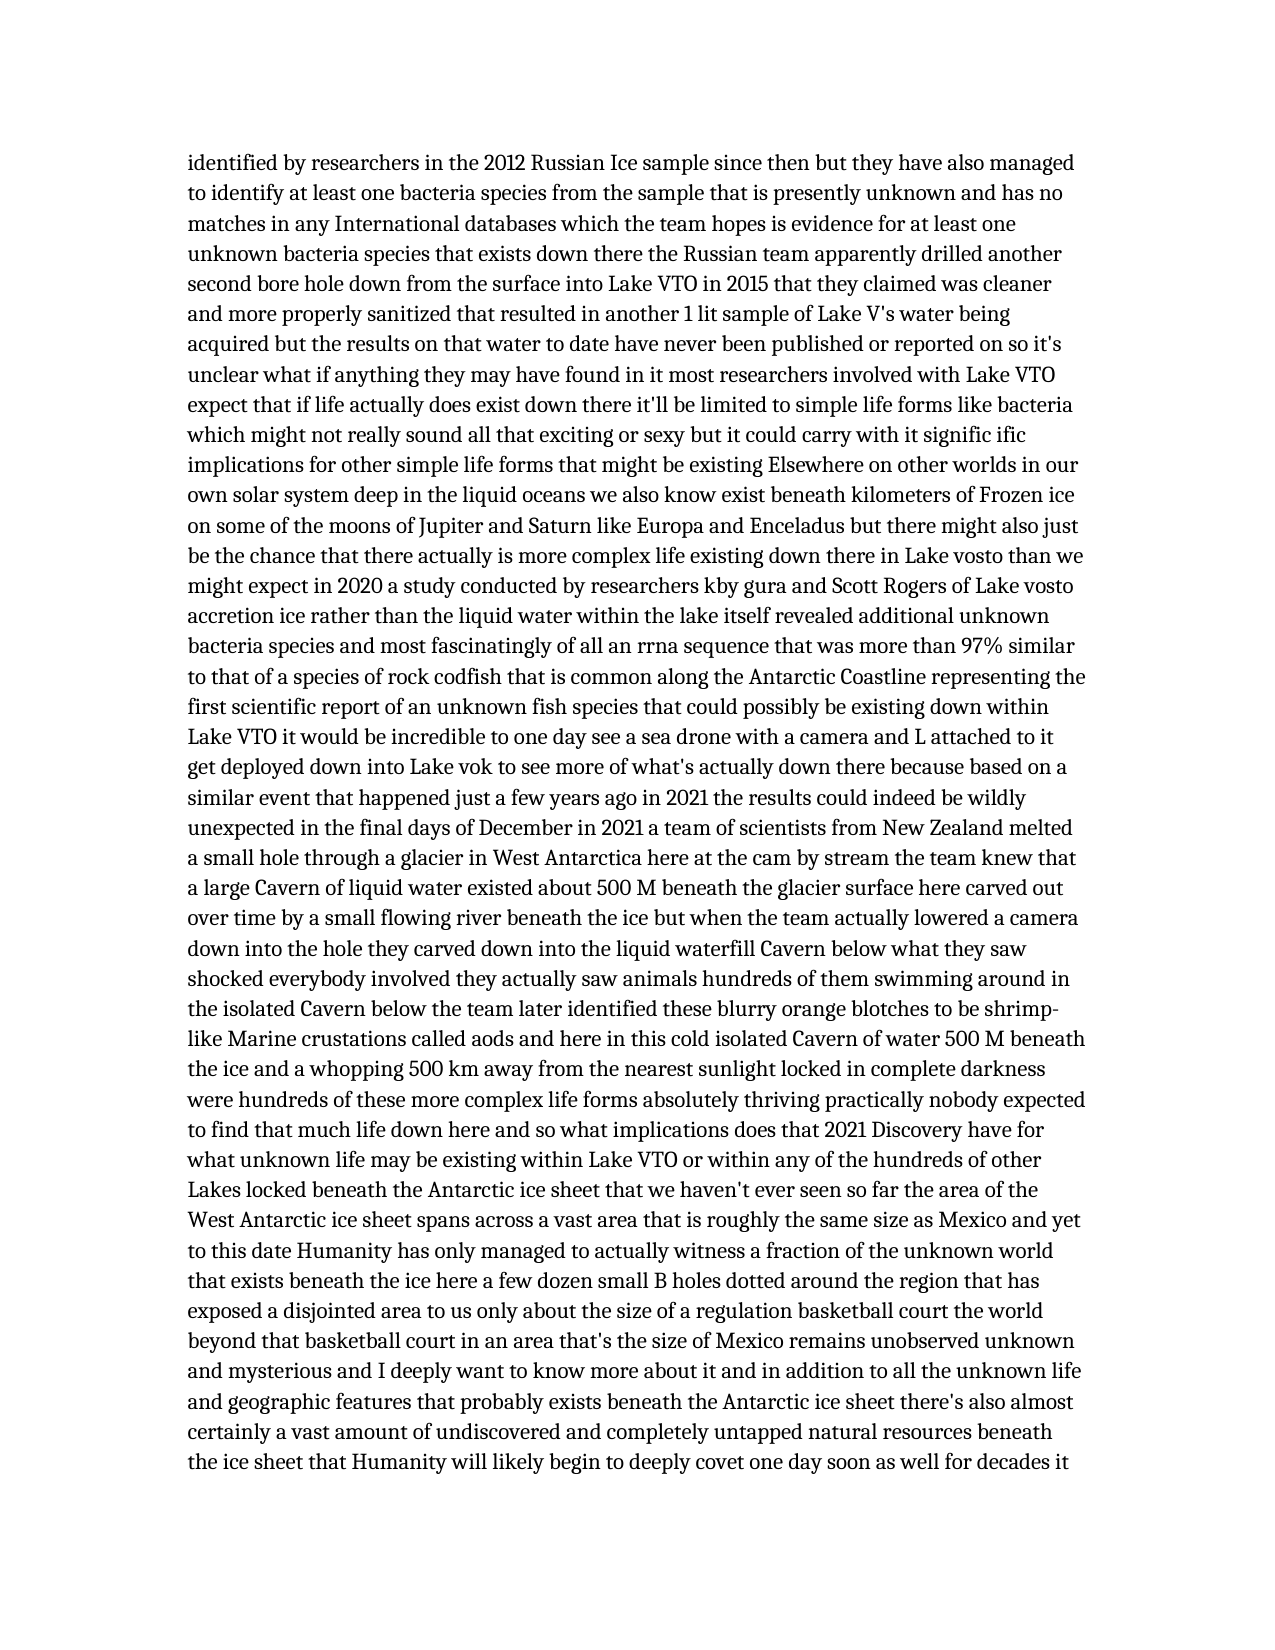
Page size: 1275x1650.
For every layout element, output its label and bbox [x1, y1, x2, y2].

text [187, 150, 1087, 1475]
